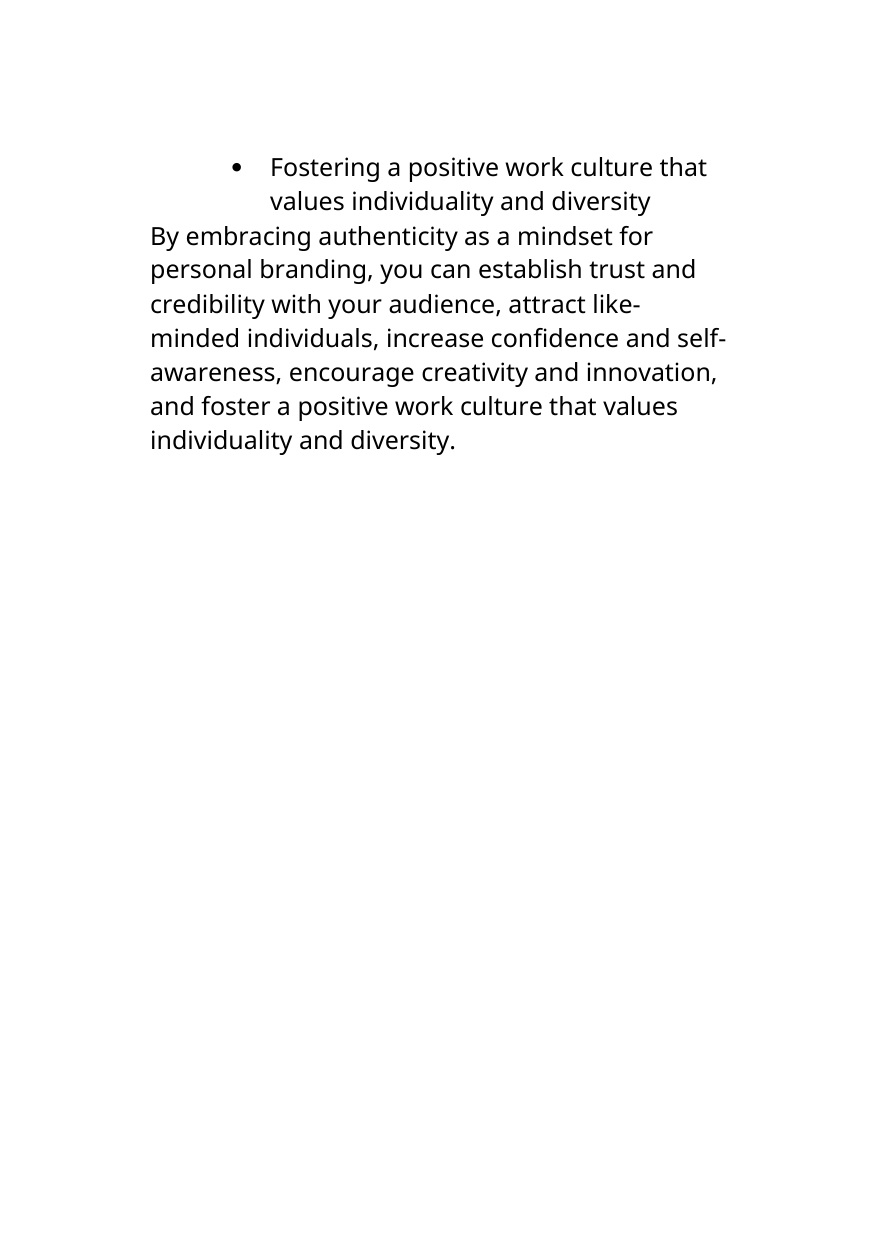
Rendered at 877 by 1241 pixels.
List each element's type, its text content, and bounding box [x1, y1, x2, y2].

list Fostering a positive work culture that values individuality and diversity [232, 150, 727, 218]
text By embracing authenticity as a mindset for personal branding, you can establish trust and credibility with your audience, attract like-minded individuals, increase confidence and self-awareness, encourage creativity and innovation, and foster a positive work culture that values individuality and diversity. [150, 218, 727, 457]
